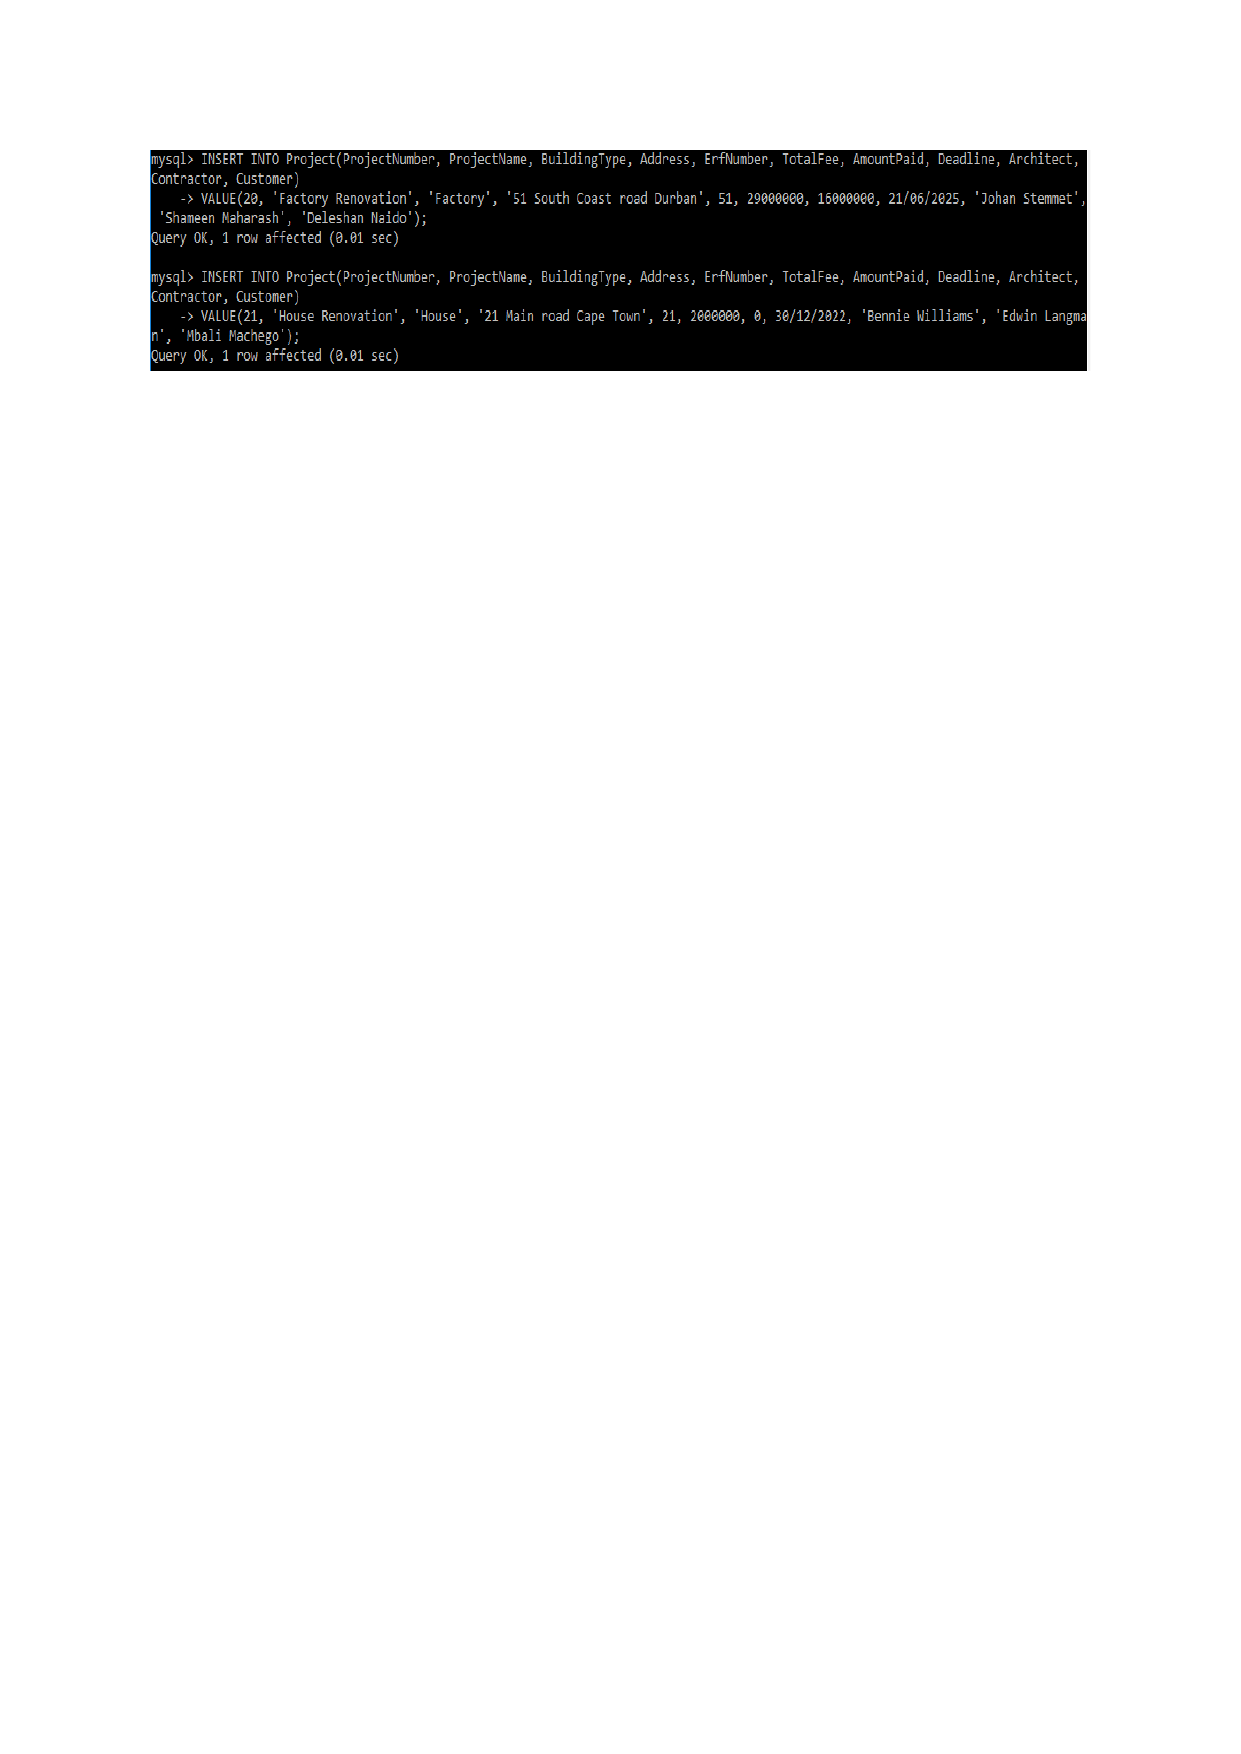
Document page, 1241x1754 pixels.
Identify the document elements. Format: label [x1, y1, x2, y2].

picture [150, 150, 1091, 371]
